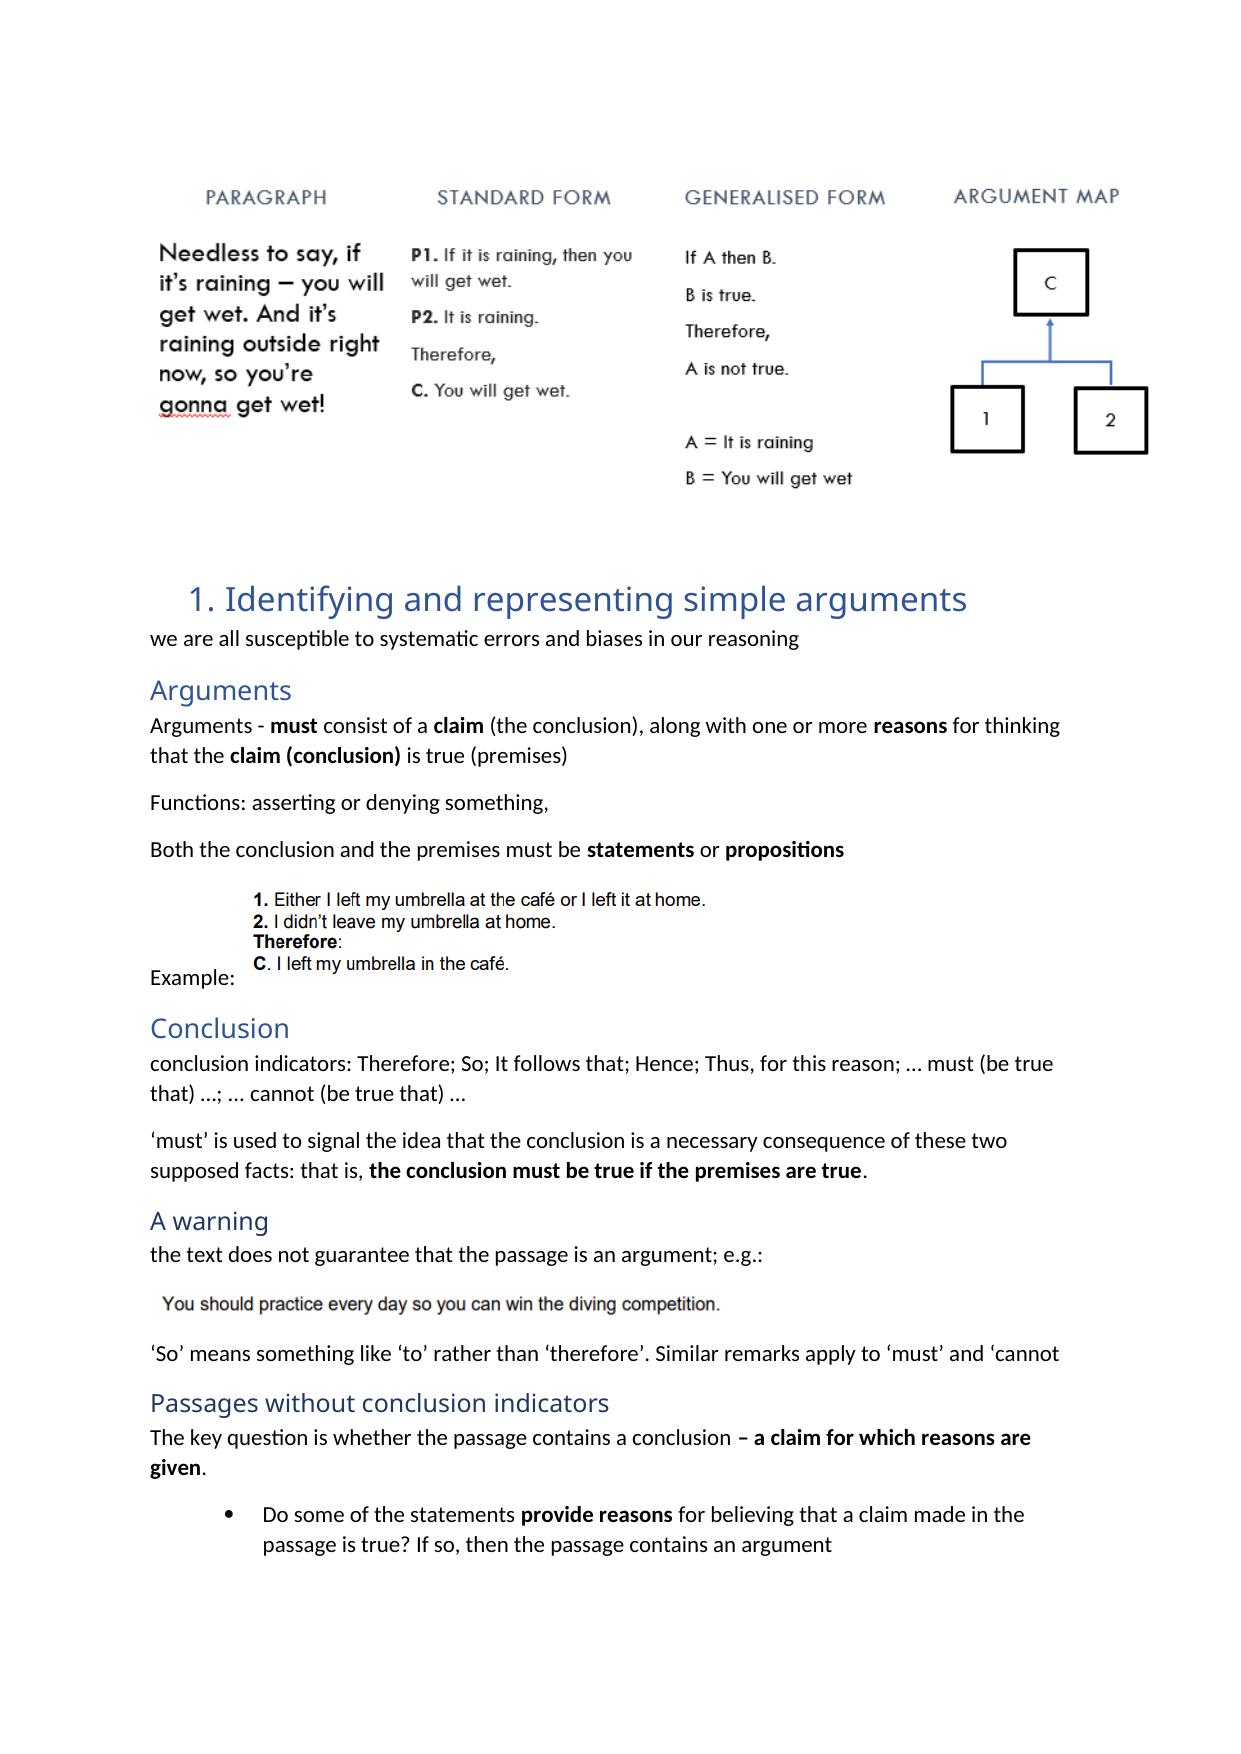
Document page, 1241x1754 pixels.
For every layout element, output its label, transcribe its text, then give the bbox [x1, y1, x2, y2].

picture [150, 1287, 739, 1321]
text the text does not guarantee that the passage is an argument; e.g.: [150, 1240, 1090, 1268]
picture [150, 150, 1169, 549]
text we are all susceptible to systematic errors and biases in our reasoning [150, 624, 1090, 652]
text ‘must’ is used to signal the idea that the conclusion is a necessary consequence of these two supposed facts: that is, the conclusion must be true if the premises are true. [150, 1126, 1090, 1184]
text Arguments - must consist of a claim (the conclusion), along with one or more reasons for thinking that the claim (conclusion) is true (premises) [150, 711, 1090, 769]
subtitle Identifying and representing simple arguments [187, 575, 1090, 621]
subtitle Arguments [150, 671, 1090, 708]
text conclusion indicators: Therefore; So; It follows that; Hence; Thus, for this reason; … must (be true that) …; ... cannot (be true that) … [150, 1049, 1090, 1107]
picture [240, 881, 729, 985]
text Both the conclusion and the premises must be statements or propositions [150, 835, 1090, 863]
subtitle Passages without conclusion indicators [150, 1386, 1090, 1420]
text The key question is whether the passage contains a conclusion – a claim for which reasons are given. [150, 1423, 1090, 1481]
subtitle Conclusion [150, 1009, 1090, 1046]
list Do some of the statements provide reasons for believing that a claim made in the passage is true? If so, then the passage contains an argument [225, 1500, 1090, 1558]
text ‘So’ means something like ‘to’ rather than ‘therefore’. Similar remarks apply to ‘must’ and ‘cannot [150, 1339, 1090, 1367]
subtitle A warning [150, 1203, 1090, 1237]
text Functions: asserting or denying something, [150, 788, 1090, 816]
